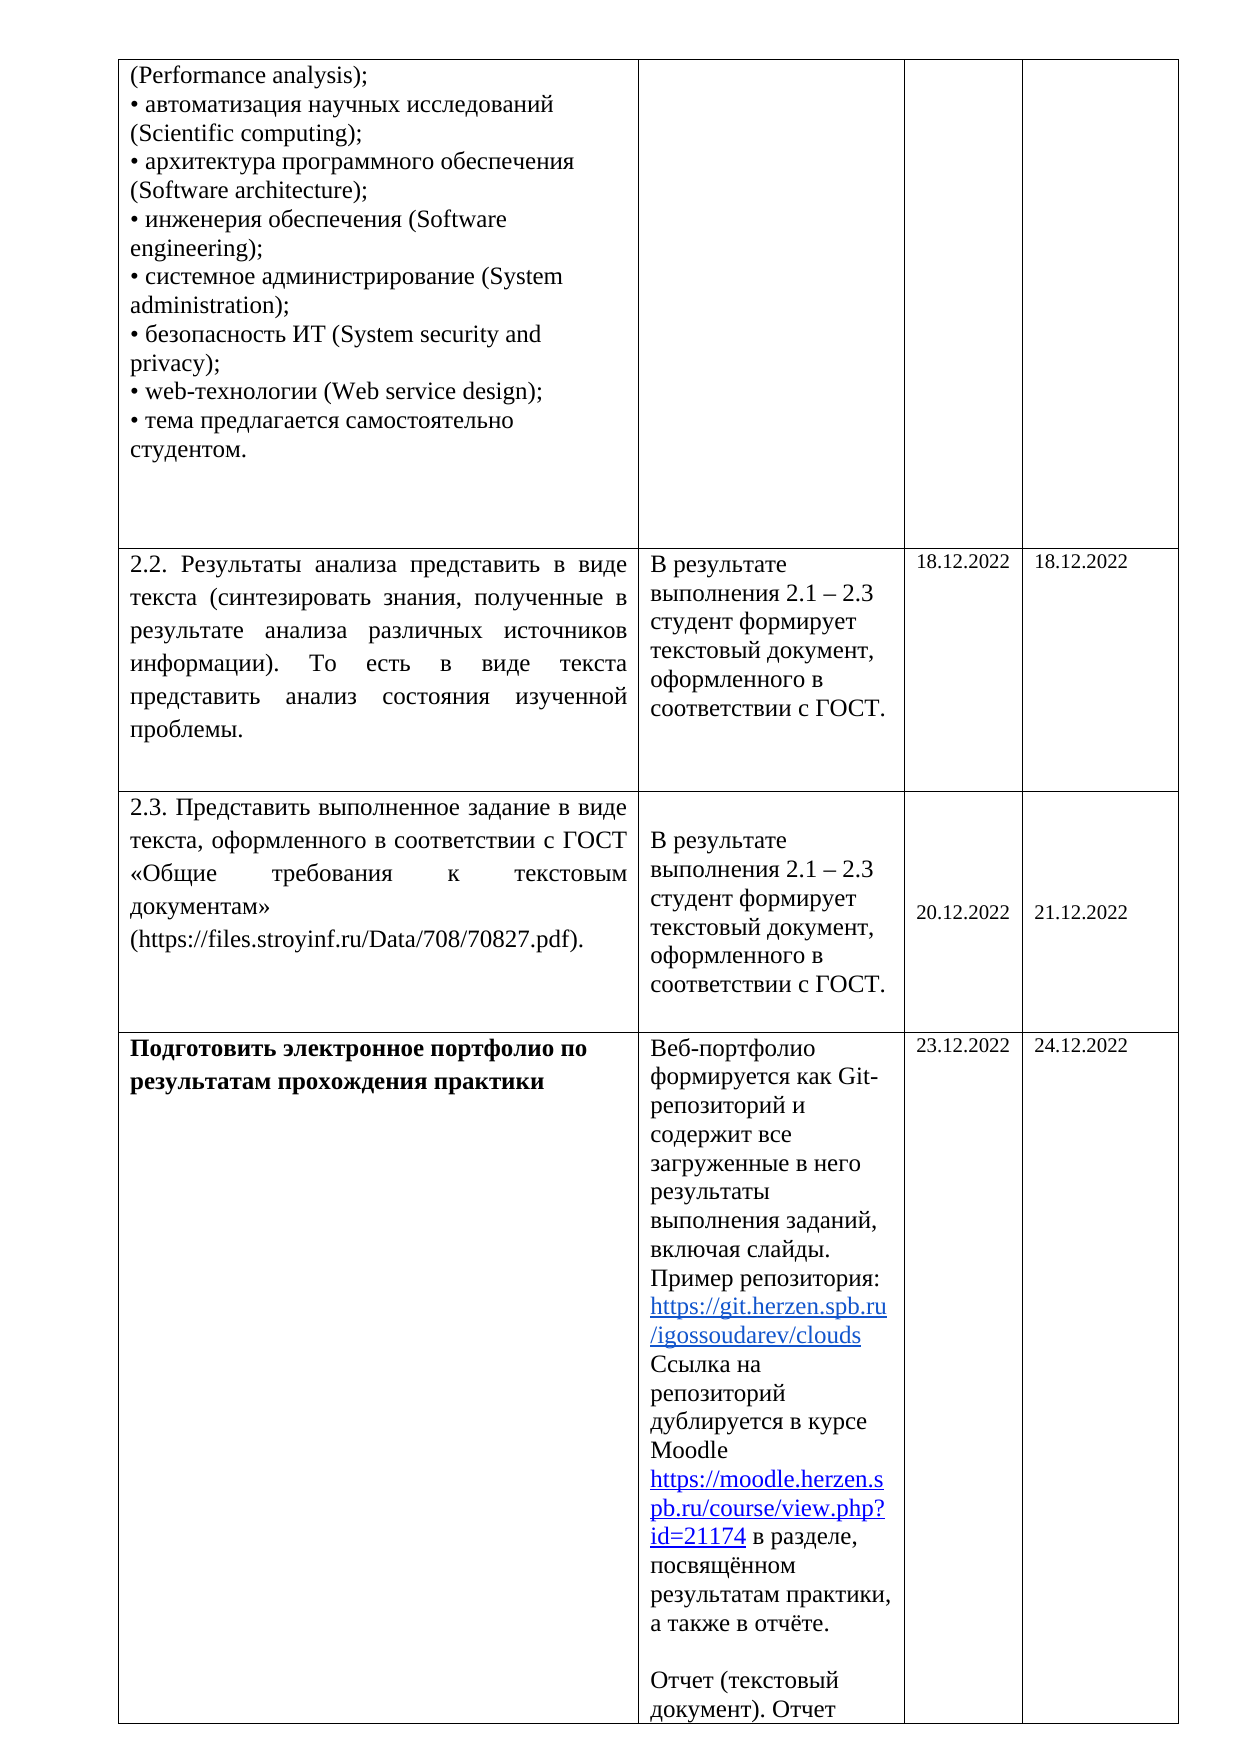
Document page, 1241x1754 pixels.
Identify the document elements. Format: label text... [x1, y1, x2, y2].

table_cell В результате выполнения 2.1 – 2.3 студент формирует текстовый документ, оформленного в соответствии с ГОСТ. [639, 792, 904, 1032]
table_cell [639, 1033, 904, 1723]
table_cell 23.12.2022 [905, 1033, 1022, 1723]
table_cell 21.12.2022 [1023, 792, 1178, 1032]
table_cell 20.12.2022 [905, 792, 1022, 1032]
table_cell 2.3. Представить выполненное задание в виде текста, оформленного в соответствии с ГОСТ «Общие требования к текстовым документам» (https://files.stroyinf.ru/Data/708/70827.pdf). [119, 792, 638, 1032]
table_cell 18.12.2022 [1023, 549, 1178, 791]
table_cell 2.2. Результаты анализа представить в виде текста (синтезировать знания, полученные в результате анализа различных источников информации). То есть в виде текста представить анализ состояния изученной проблемы. [119, 549, 638, 791]
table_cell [119, 1033, 638, 1723]
table_cell 18.12.2022 [905, 549, 1022, 791]
table_cell 24.12.2022 [1023, 1033, 1178, 1723]
table_cell В результате выполнения 2.1 – 2.3 студент формирует текстовый документ, оформленного в соответствии с ГОСТ. [639, 549, 904, 791]
